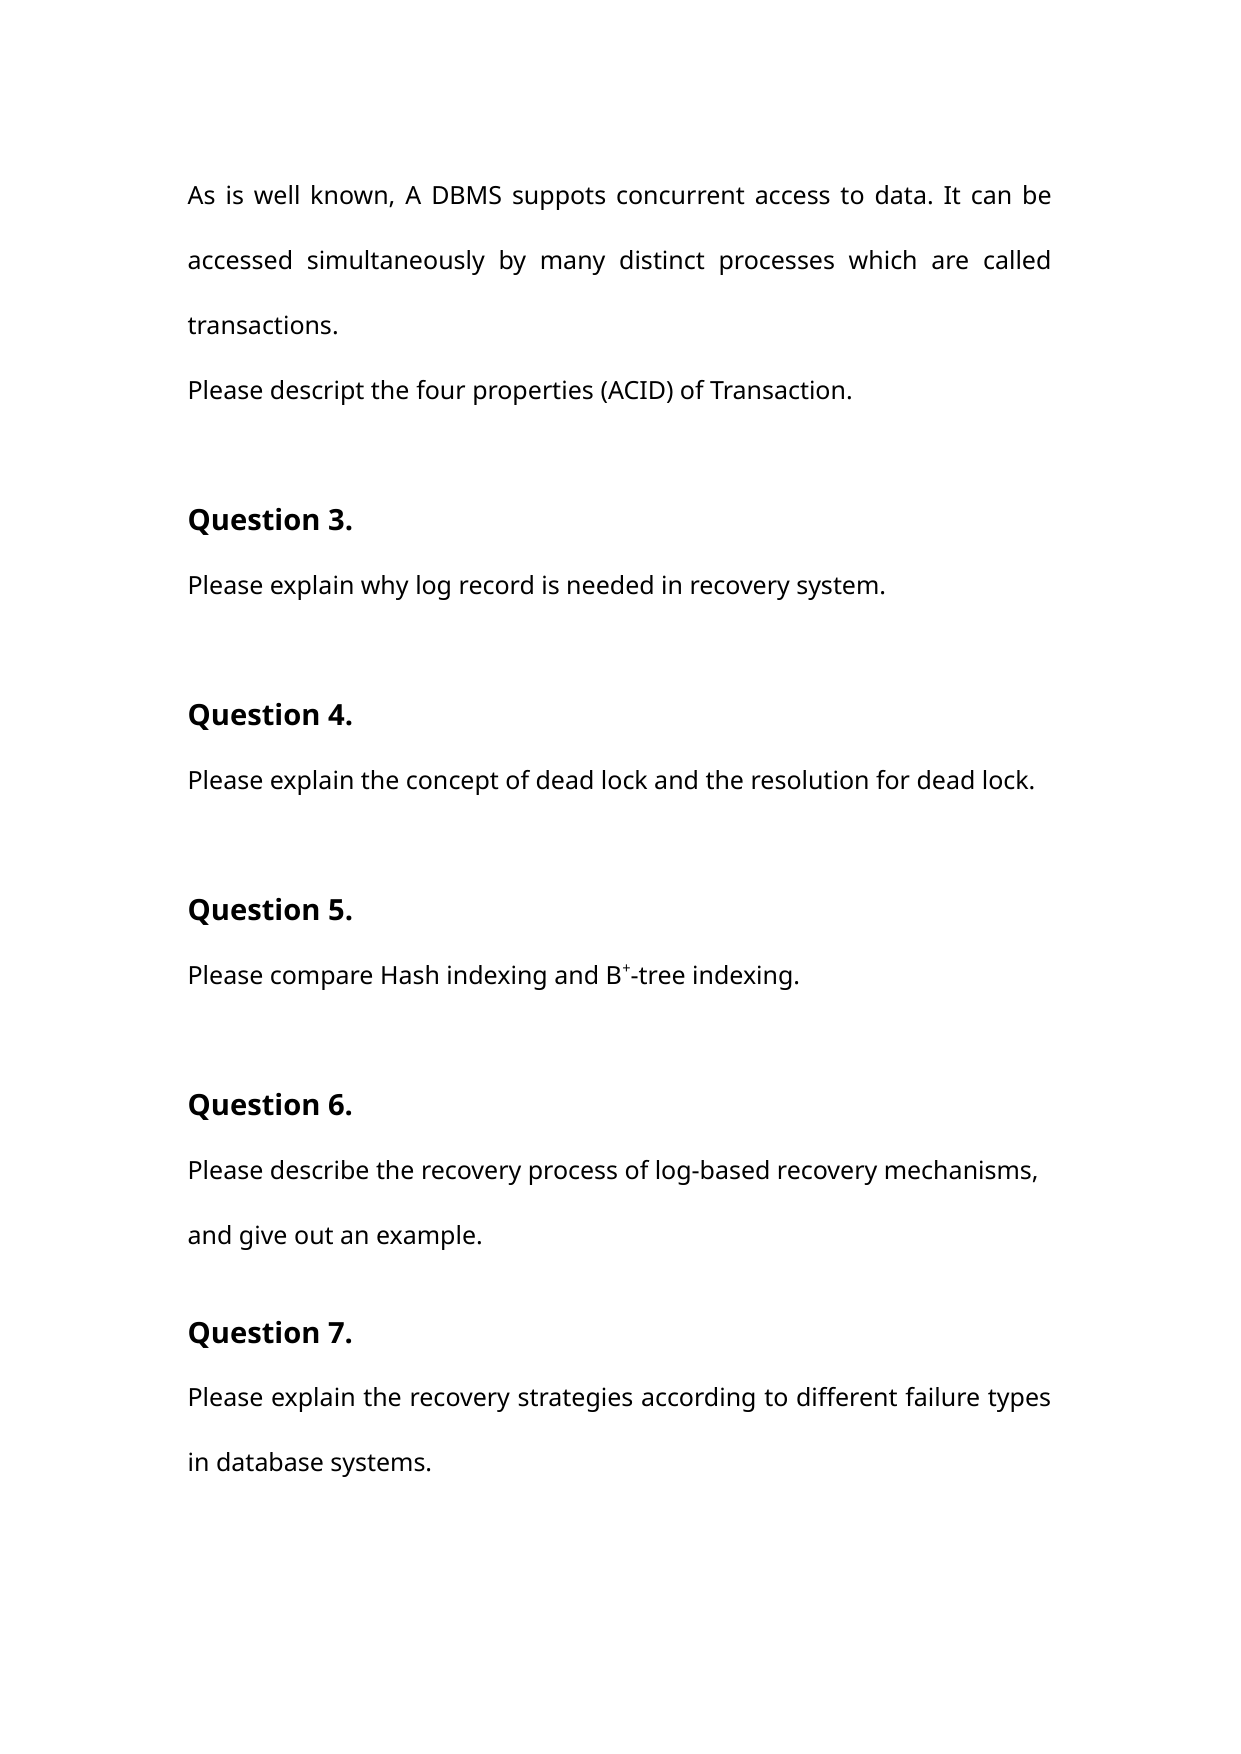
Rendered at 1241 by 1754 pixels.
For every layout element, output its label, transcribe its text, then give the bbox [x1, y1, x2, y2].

text Please describe the recovery process of log-based recovery mechanisms, and give out an example. [187, 1137, 1053, 1267]
text Question 3. [187, 487, 1053, 552]
text Please explain the concept of dead lock and the resolution for dead lock. [187, 747, 1053, 812]
text Question 4. [187, 682, 1053, 747]
text Question 6. [187, 1072, 1053, 1137]
text Please compare Hash indexing and B+-tree indexing. [187, 942, 1053, 1007]
text As is well known, A DBMS suppots concurrent access to data. It can be accessed simultaneously by many distinct processes which are called transactions. [187, 162, 1053, 357]
text Please explain the recovery strategies according to different failure types in database systems. [187, 1364, 1053, 1494]
text Please descript the four properties (ACID) of Transaction. [187, 357, 1053, 422]
text Question 7. [187, 1299, 1053, 1364]
text Please explain why log record is needed in recovery system. [187, 552, 1053, 617]
text Question 5. [187, 877, 1053, 942]
